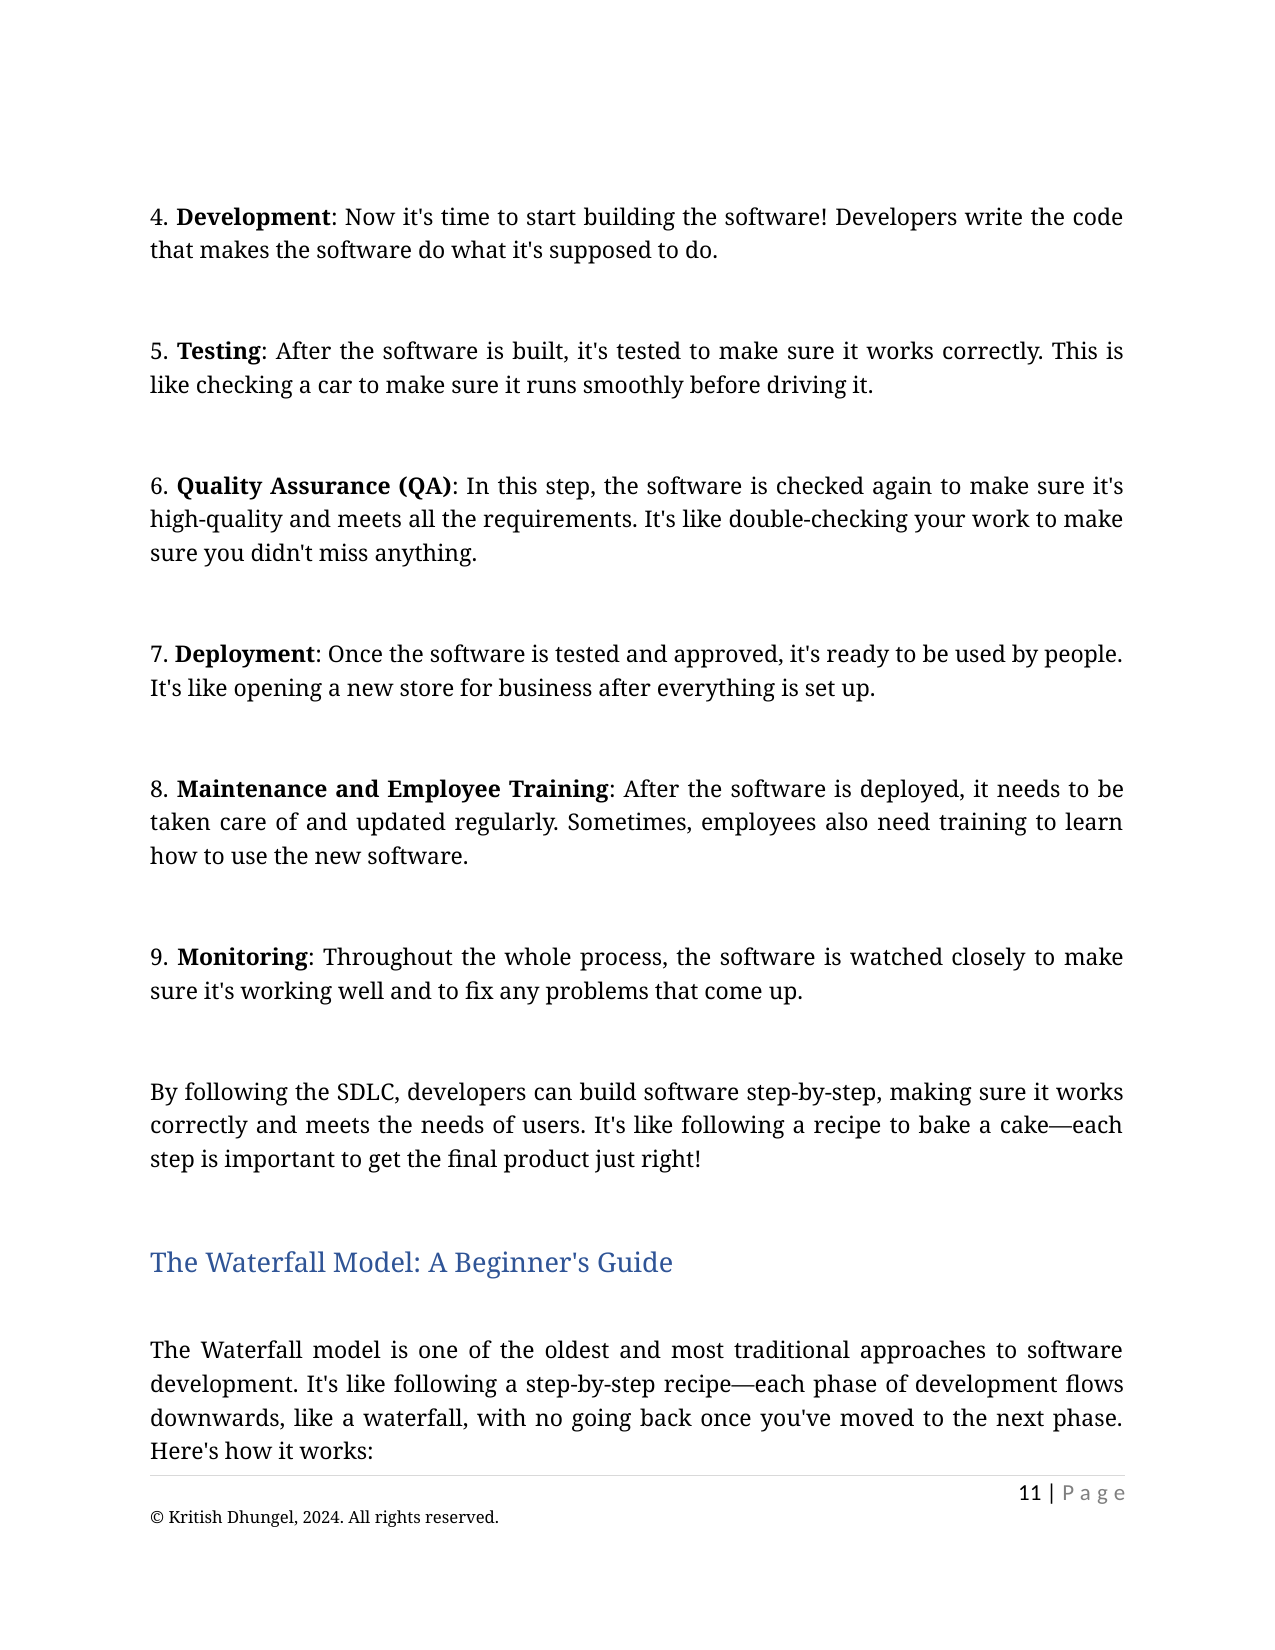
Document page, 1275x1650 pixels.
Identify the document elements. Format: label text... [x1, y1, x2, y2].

subtitle The Waterfall Model: A Beginner's Guide [150, 1244, 1125, 1281]
text 8. Maintenance and Employee Training: After the software is deployed, it needs to be taken care of and updated regularly. Sometimes, employees also need training to learn how to use the new software. [150, 772, 1125, 871]
text 9. Monitoring: Throughout the whole process, the software is watched closely to make sure it's working well and to fix any problems that come up. [150, 941, 1125, 1006]
text 4. Development: Now it's time to start building the software! Developers write the code that makes the software do what it's supposed to do. [150, 200, 1125, 265]
text 7. Deployment: Once the software is tested and approved, it's ready to be used by people. It's like opening a new store for business after everything is set up. [150, 638, 1125, 703]
text 5. Testing: After the software is built, it's tested to make sure it works correctly. This is like checking a car to make sure it runs smoothly before driving it. [150, 335, 1125, 400]
text The Waterfall model is one of the oldest and most traditional approaches to software development. It's like following a step-by-step recipe—each phase of development flows downwards, like a waterfall, with no going back once you've moved to the next phase. Here's how it works: [150, 1334, 1125, 1466]
text 6. Quality Assurance (QA): In this step, the software is checked again to make sure it's high-quality and meets all the requirements. It's like double-checking your work to make sure you didn't miss anything. [150, 469, 1125, 568]
